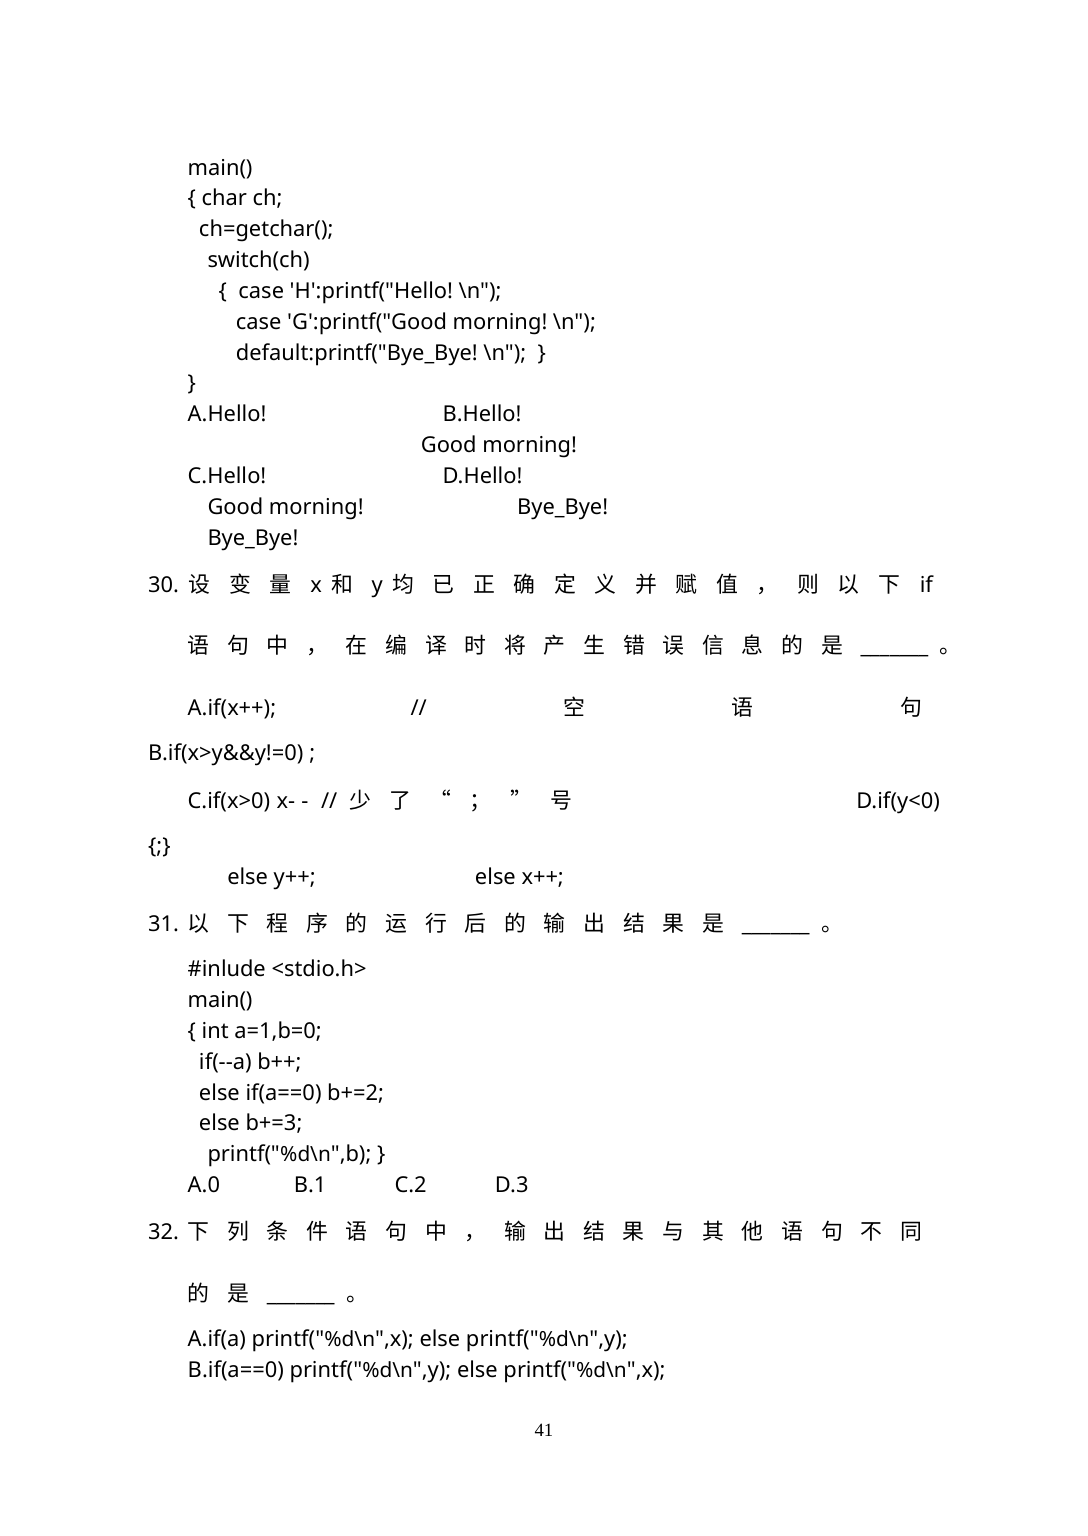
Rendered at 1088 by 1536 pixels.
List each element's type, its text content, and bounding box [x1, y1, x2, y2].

text main() [148, 151, 939, 182]
text printf("%d\n",b); } [148, 1138, 939, 1168]
text ch=getchar(); [148, 213, 939, 243]
text { char ch; [148, 182, 939, 213]
text 31.以下程序的运行后的输出结果是_______。 [148, 891, 939, 953]
text B.if(a==0) printf("%d\n",y); else printf("%d\n",x); [148, 1353, 939, 1384]
text Good morning! Bye_Bye! [148, 490, 939, 521]
text if(--a) b++; [148, 1045, 939, 1076]
text A.Hello! B.Hello! [148, 398, 939, 428]
text #inlude <stdio.h> [148, 953, 939, 983]
text main() [148, 983, 939, 1014]
text case 'G':printf("Good morning! \n"); [148, 305, 939, 336]
text Good morning! [148, 428, 939, 459]
text 30.设变量x和y均已正确定义并赋值，则以下if语句中，在编译时将产生错误信息的是_______。 [148, 552, 939, 675]
text A.if(x++); //空语句 B.if(x>y&&y!=0) ; [148, 675, 939, 768]
text A.0 B.1 C.2 D.3 [148, 1168, 939, 1199]
text { int a=1,b=0; [148, 1014, 939, 1045]
text C.if(x>0) x- - //少了“；”号 D.if(y<0){;} [148, 768, 939, 860]
text } [148, 367, 939, 398]
text else if(a==0) b+=2; [148, 1076, 939, 1107]
text else y++; else x++; [148, 860, 939, 891]
text Bye_Bye! [148, 521, 939, 552]
text A.if(a) printf("%d\n",x); else printf("%d\n",y); [148, 1323, 939, 1353]
text { case 'H':printf("Hello! \n"); [148, 274, 939, 305]
text switch(ch) [148, 243, 939, 274]
text default:printf("Bye_Bye! \n"); } [148, 336, 939, 367]
text 32.下列条件语句中，输出结果与其他语句不同的是_______。 [148, 1199, 939, 1323]
text else b+=3; [148, 1107, 939, 1138]
text C.Hello! D.Hello! [148, 459, 939, 490]
